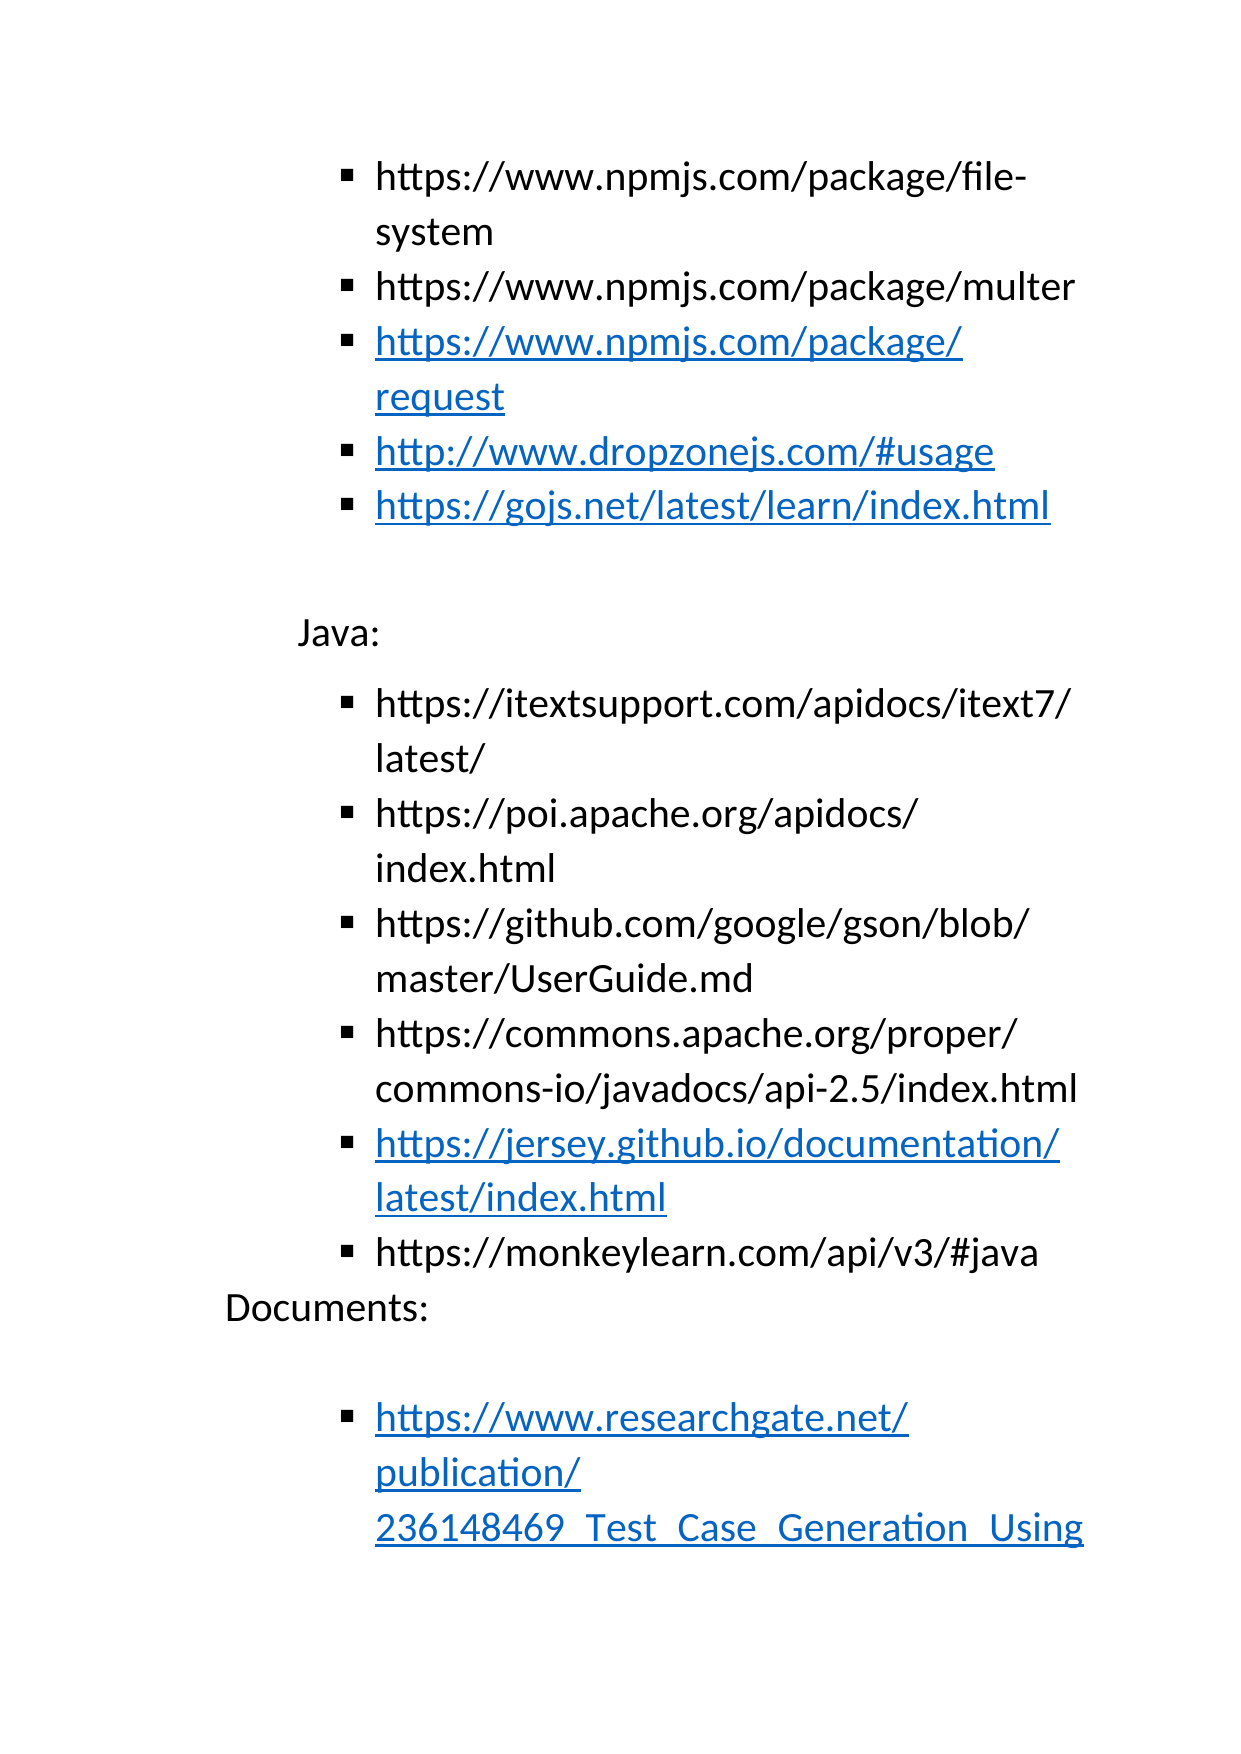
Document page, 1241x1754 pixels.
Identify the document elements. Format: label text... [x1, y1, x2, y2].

list https://www.npmjs.com/package/multer [337, 260, 1090, 311]
list https://www.researchgate.net/publication/236148469_Test_Case_Generation_Using_Activity_Diagram_and_Sequence_Diagram [337, 1391, 1090, 1552]
list https://itextsupport.com/apidocs/itext7/latest/ [337, 677, 1090, 783]
list https://www.npmjs.com/package/file-system [337, 150, 1090, 256]
list https://jersey.github.io/documentation/latest/index.html [337, 1117, 1090, 1222]
text Java: [297, 606, 1090, 657]
list https://github.com/google/gson/blob/master/UserGuide.md [337, 897, 1090, 1003]
list https://www.npmjs.com/package/request [337, 315, 1090, 420]
list Documents: [225, 1281, 1090, 1332]
list https://poi.apache.org/apidocs/index.html [337, 787, 1090, 893]
list https://commons.apache.org/proper/commons-io/javadocs/api-2.5/index.html [337, 1007, 1090, 1112]
list https://monkeylearn.com/api/v3/#java [337, 1226, 1090, 1277]
list http://www.dropzonejs.com/#usage [337, 424, 1090, 475]
list https://gojs.net/latest/learn/index.html [337, 479, 1090, 530]
